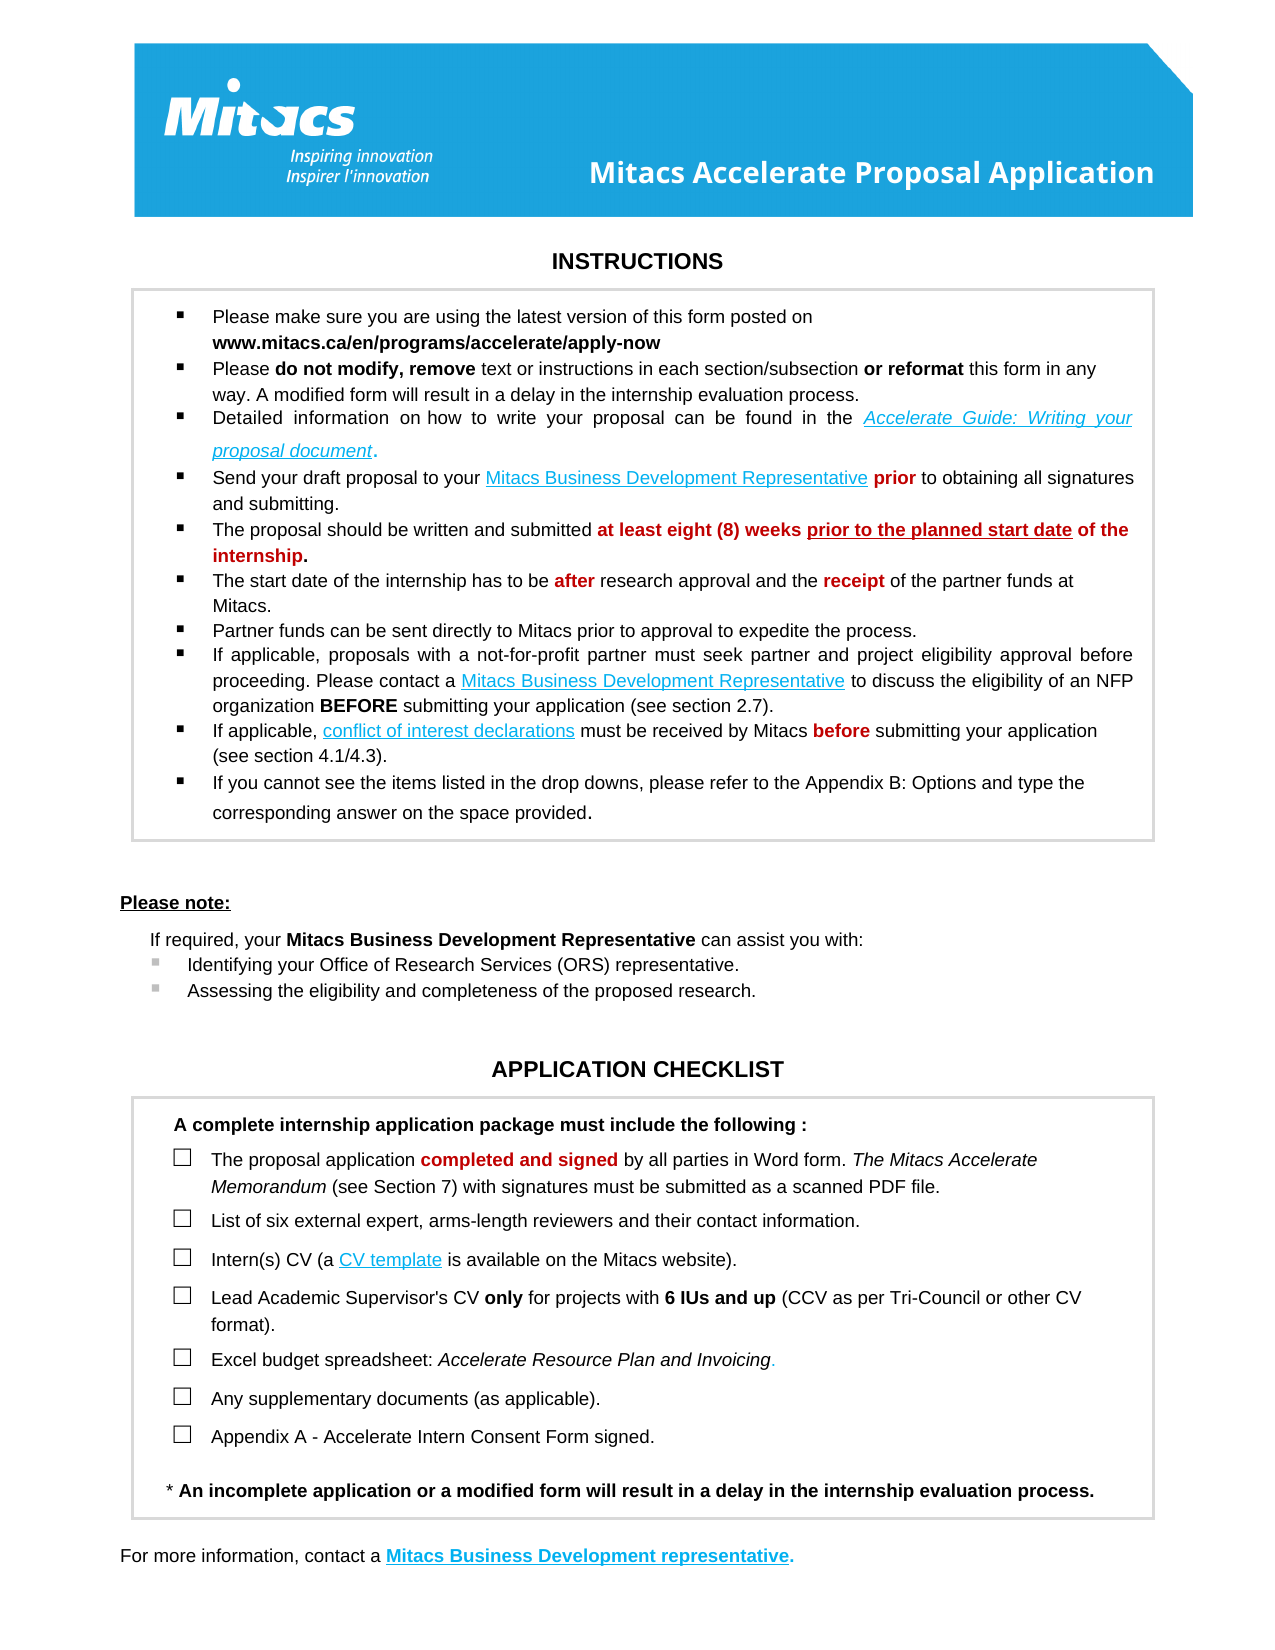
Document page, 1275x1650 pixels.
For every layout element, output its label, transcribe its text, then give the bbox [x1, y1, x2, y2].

text Please note: [120, 892, 1155, 913]
list Identifying your Office of Research Services (ORS) representative. [149, 954, 1155, 977]
list Assessing the eligibility and completeness of the proposed research. [149, 980, 1155, 1003]
text For more information, contact a Mitacs Business Development representative. [120, 1545, 1155, 1567]
subtitle INSTRUCTIONS [120, 248, 1155, 274]
table_header Please make sure you are using the latest version of this form posted on www.mitacs.ca/en/programs/accelerate/apply-now Please do not modify, remove text or instructions in each section/subsection or reformat this form in any way. A modified form will result in a delay in the internship evaluation process. Detailed information on how to write your proposal can be found in the Accelerate Guide: Writing your proposal document. Send your draft proposal to your Mitacs Business Development Representative prior to obtaining all signatures and submitting. The proposal should be written and submitted at least eight (8) weeks prior to the planned start date of the internship. The start date of the internship has to be after research approval and the receipt of the partner funds at Mitacs. Partner funds can be sent directly to Mitacs prior to approval to expedite the process. If applicable, proposals with a not-for-profit partner must seek partner and project eligibility approval before proceeding. Please contact a Mitacs Business Development Representative to discuss the eligibility of an NFP organization BEFORE submitting your application (see section 2.7). If applicable, conflict of interest declarations must be received by Mitacs before submitting your application (see section 4.1/4.3). If you cannot see the items listed in the drop downs, please refer to the Appendix B: Options and type the corresponding answer on the space provided. [134, 291, 1152, 839]
text If required, your Mitacs Business Development Representative can assist you with: [149, 929, 1155, 950]
table_header A complete internship application package must include the following : The proposal application completed and signed by all parties in Word form. The Mitacs Accelerate Memorandum (see Section 7) with signatures must be submitted as a scanned PDF file. List of six external expert, arms-length reviewers and their contact information. Intern(s) CV (a CV template is available on the Mitacs website). Lead Academic Supervisor's CV only for projects with 6 IUs and up (CCV as per Tri-Council or other CV format). Excel budget spreadsheet: Accelerate Resource Plan and Invoicing. Any supplementary documents (as applicable). Appendix A - Accelerate Intern Consent Form signed. * An incomplete application or a modified form will result in a delay in the internship evaluation process. [134, 1099, 1152, 1517]
subtitle APPLICATION CHECKLIST [120, 1056, 1155, 1083]
